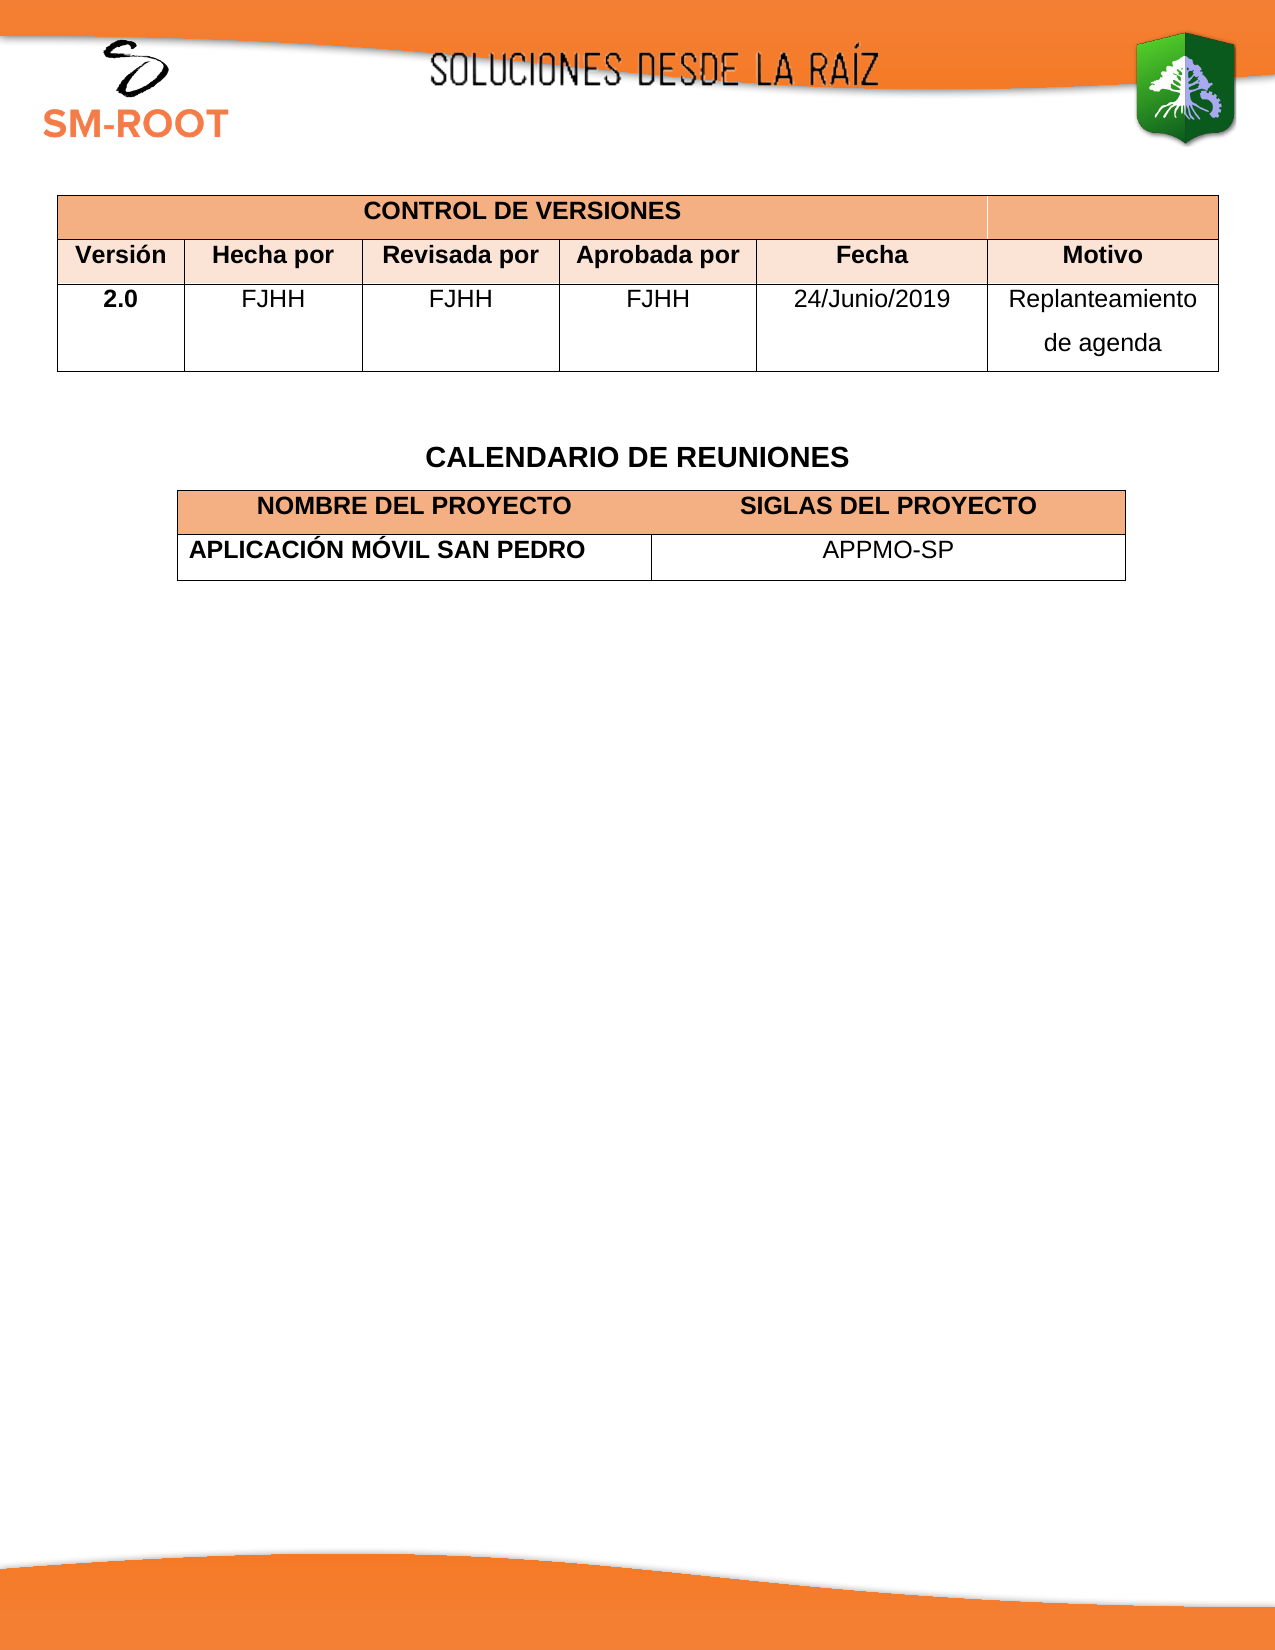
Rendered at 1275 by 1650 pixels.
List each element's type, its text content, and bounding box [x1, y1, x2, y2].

table_cell Replanteamiento de agenda [988, 285, 1218, 371]
table_cell FJHH [560, 285, 756, 371]
table_cell FJHH [363, 285, 559, 371]
table_cell Versión [58, 240, 184, 283]
table_header SIGLAS DEL PROYECTO [651, 491, 1125, 534]
table_cell APPMO-SP [652, 535, 1125, 580]
table_cell APLICACIÓN MÓVIL SAN PEDRO [178, 535, 651, 580]
table_cell Revisada por [363, 240, 559, 283]
subtitle CALENDARIO DE REUNIONES [177, 440, 1098, 473]
table_cell Hecha por [185, 240, 362, 283]
table_cell 24/Junio/2019 [757, 285, 987, 371]
table_cell Aprobada por [560, 240, 756, 283]
table_header CONTROL DE VERSIONES [58, 196, 987, 239]
picture [1132, 28, 1237, 147]
table_cell Fecha [757, 240, 987, 283]
table_header NOMBRE DEL PROYECTO [178, 491, 651, 534]
table_cell 2.0 [58, 285, 184, 371]
picture [41, 38, 230, 147]
table_cell FJHH [185, 285, 362, 371]
table_header [988, 196, 1218, 239]
table_cell Motivo [988, 240, 1218, 283]
